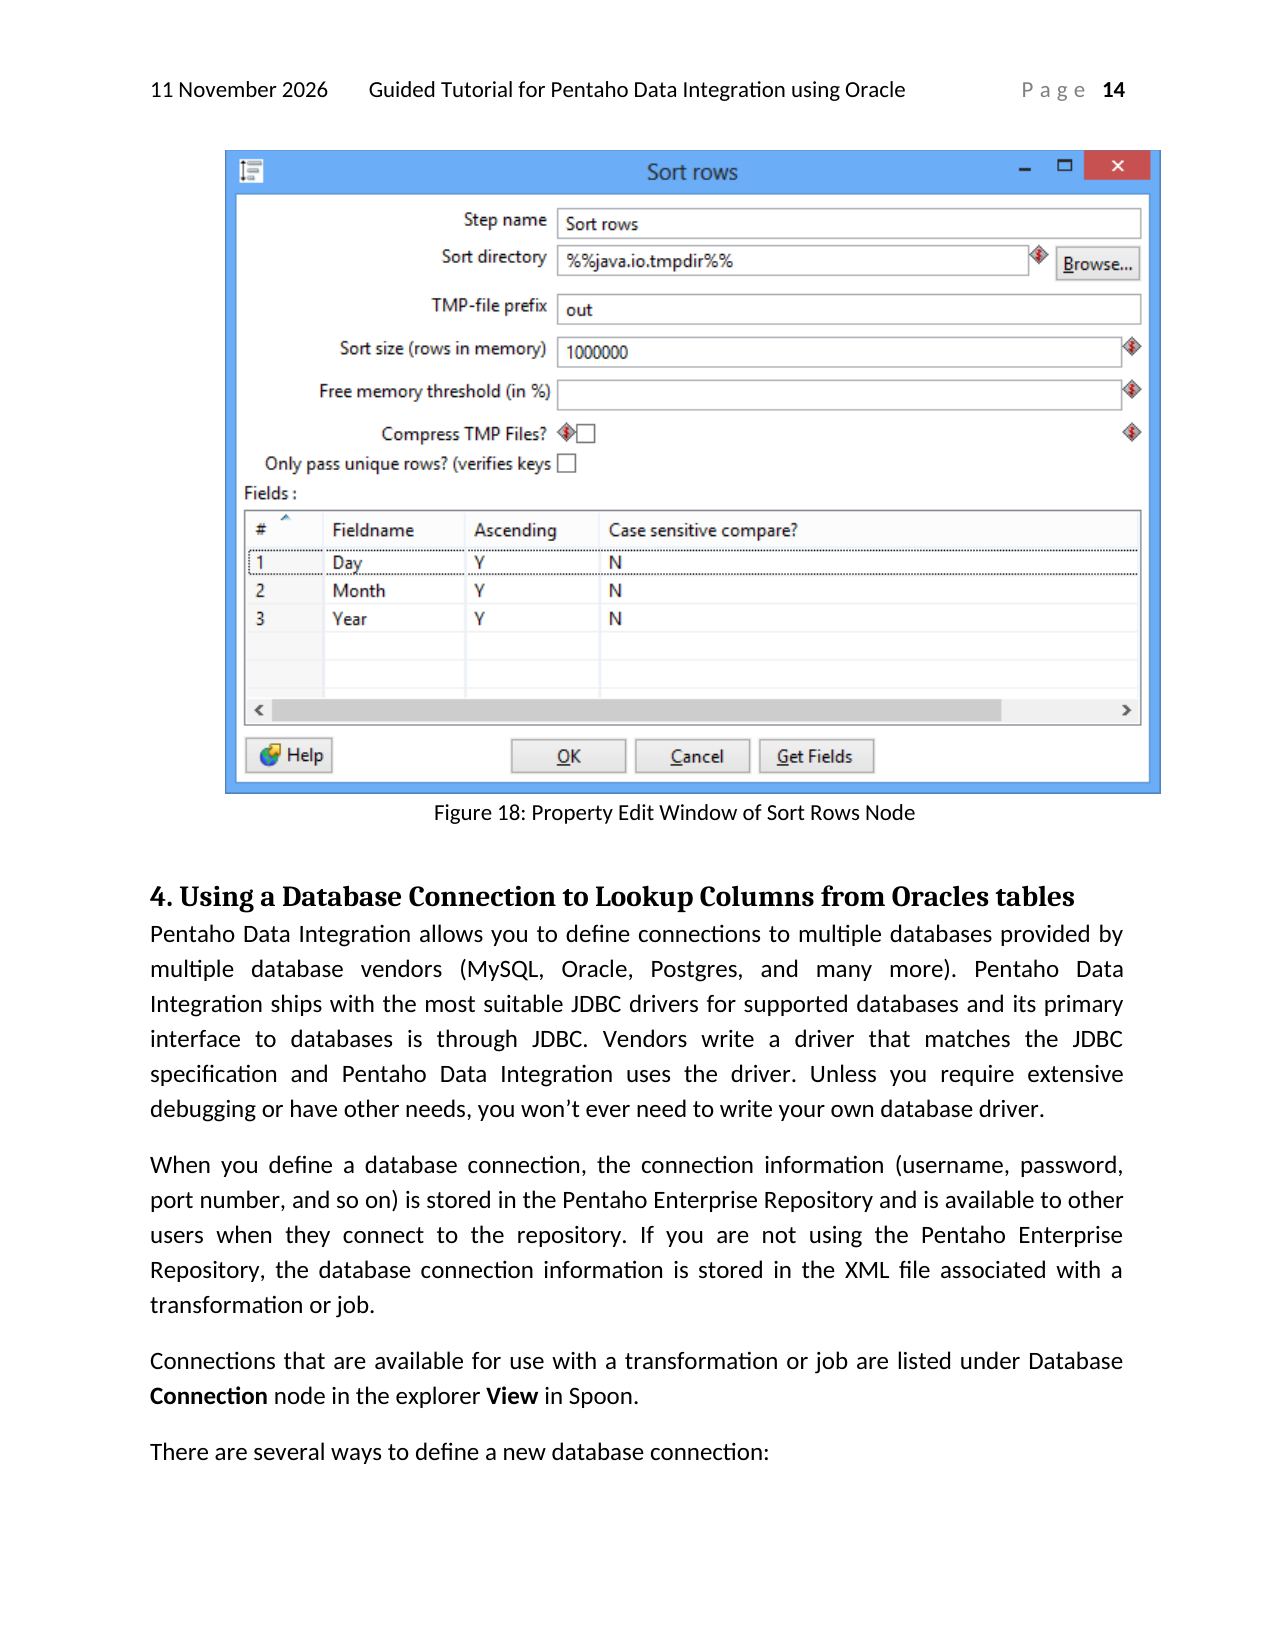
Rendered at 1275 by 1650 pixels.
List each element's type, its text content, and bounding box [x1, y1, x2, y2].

text When you define a database connection, the connection information (username, password, port number, and so on) is stored in the Pentaho Enterprise Repository and is available to other users when they connect to the repository. If you are not using the Pentaho Enterprise Repository, the database connection information is stored in the XML file associated with a transformation or job. [150, 1149, 1125, 1320]
list Figure 18: Property Edit Window of Sort Rows Node [225, 798, 1125, 826]
text Pentaho Data Integration allows you to define connections to multiple databases provided by multiple database vendors (MySQL, Oracle, Postgres, and many more). Pentaho Data Integration ships with the most suitable JDBC drivers for supported databases and its primary interface to databases is through JDBC. Vendors write a driver that matches the JDBC specification and Pentaho Data Integration uses the driver. Unless you require extensive debugging or have other needs, you won’t ever need to write your own database driver. [150, 918, 1125, 1124]
text Connections that are available for use with a transformation or job are listed under Database Connection node in the explorer View in Spoon. [150, 1345, 1125, 1411]
subtitle 4. Using a Database Connection to Lookup Columns from Oracles tables [150, 880, 1125, 913]
text There are several ways to define a new database connection: [150, 1436, 1125, 1467]
picture [225, 150, 1161, 794]
